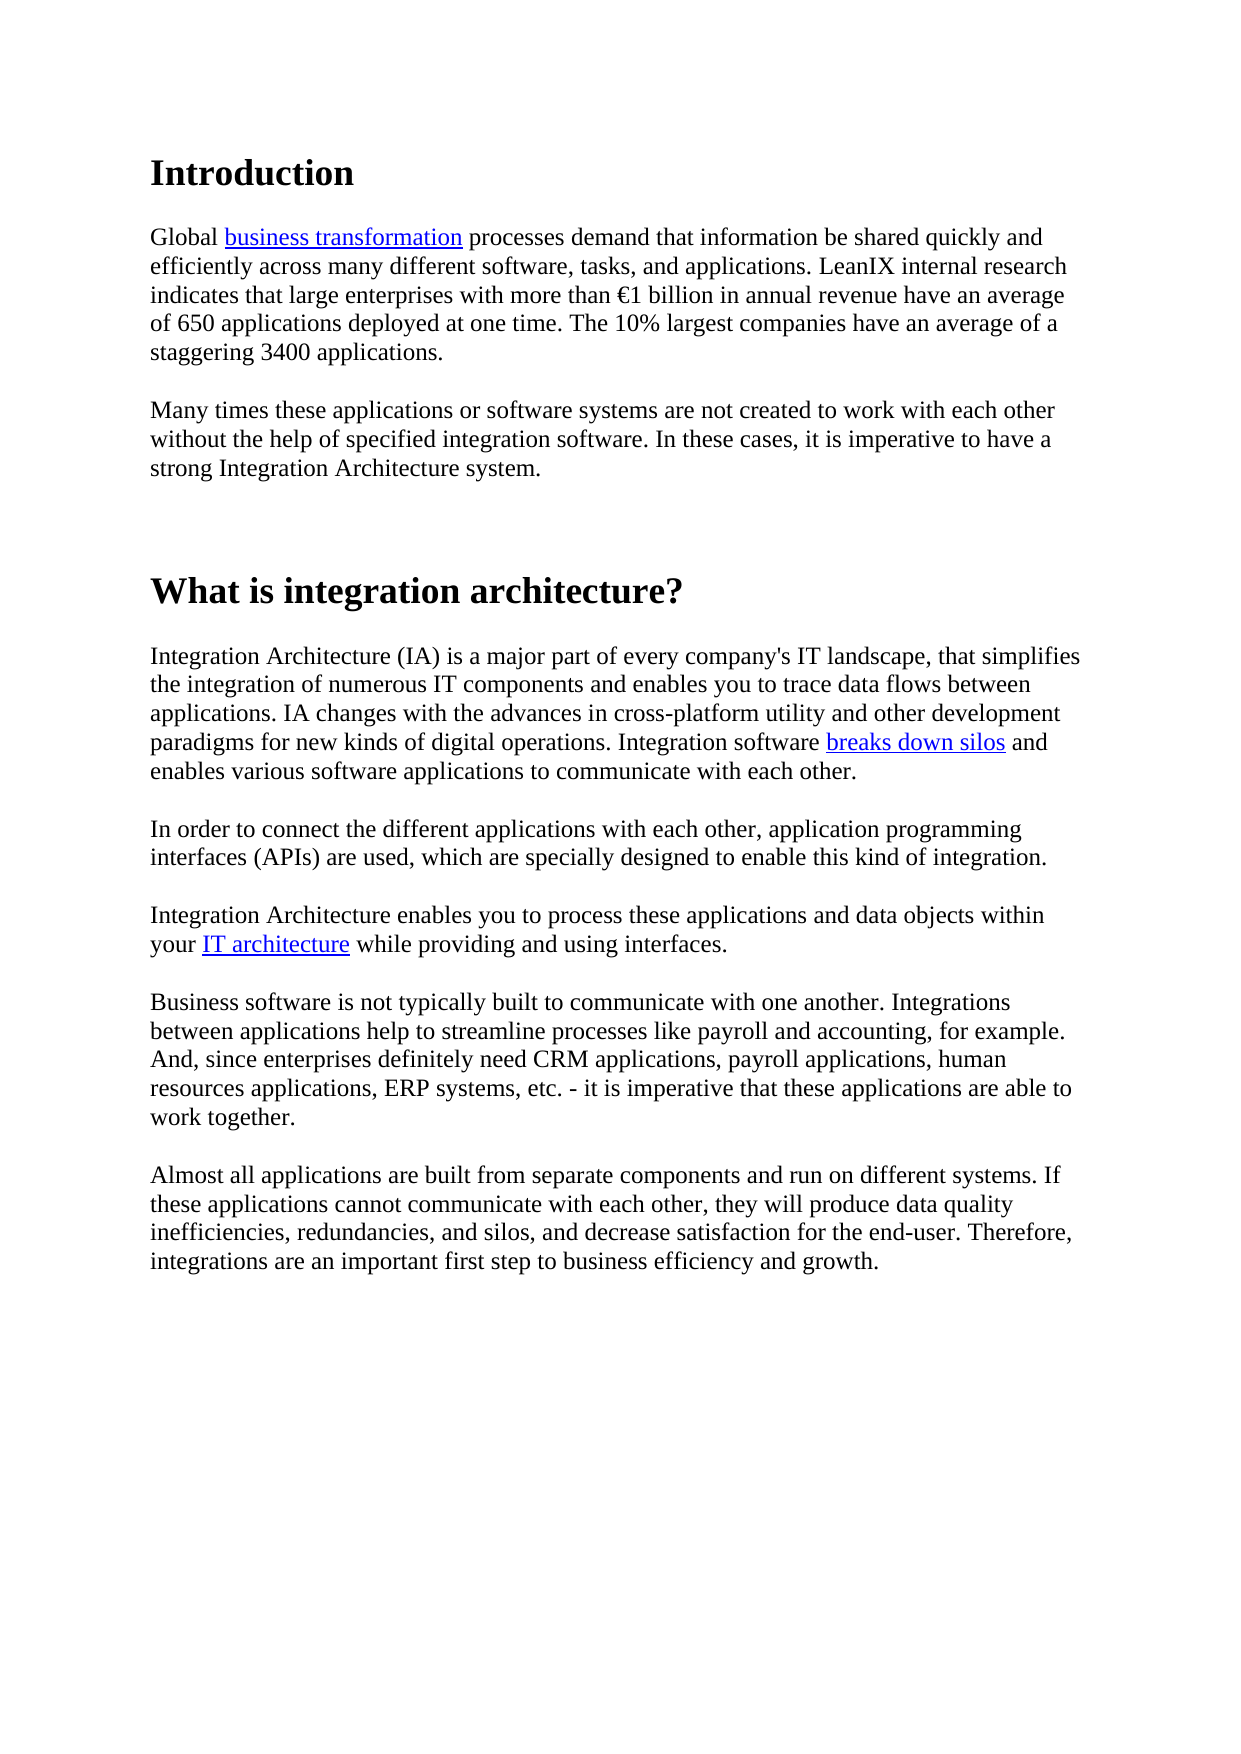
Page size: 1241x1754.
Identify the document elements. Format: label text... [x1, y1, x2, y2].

text Many times these applications or software systems are not created to work with each other without the help of specified integration software. In these cases, it is imperative to have a strong Integration Architecture system. [150, 395, 1090, 481]
text What is integration architecture? [150, 568, 1090, 612]
text Business software is not typically built to communicate with one another. Integrations between applications help to streamline processes like payroll and accounting, for example. And, since enterprises definitely need CRM applications, payroll applications, human resources applications, ERP systems, etc. - it is imperative that these applications are able to work together. [150, 987, 1090, 1131]
text Almost all applications are built from separate components and run on different systems. If these applications cannot communicate with each other, they will produce data quality inefficiencies, redundancies, and silos, and decrease satisfaction for the end-user. Therefore, integrations are an important first step to business efficiency and growth. [150, 1160, 1090, 1275]
text Global business transformation processes demand that information be shared quickly and efficiently across many different software, tasks, and applications. LeanIX internal research indicates that large enterprises with more than €1 billion in annual revenue have an average of 650 applications deployed at one time. The 10% largest companies have an average of a staggering 3400 applications. [150, 222, 1090, 366]
text Introduction [150, 150, 1090, 193]
text Integration Architecture (IA) is a major part of every company's IT landscape, that simplifies the integration of numerous IT components and enables you to trace data flows between applications. IA changes with the advances in cross-platform utility and other development paradigms for new kinds of digital operations. Integration software breaks down silos and enables various software applications to communicate with each other. [150, 641, 1090, 784]
text Integration Architecture enables you to process these applications and data objects within your IT architecture while providing and using interfaces. [150, 900, 1090, 958]
text In order to connect the different applications with each other, application programming interfaces (APIs) are used, which are specially designed to enable this kind of integration. [150, 814, 1090, 871]
